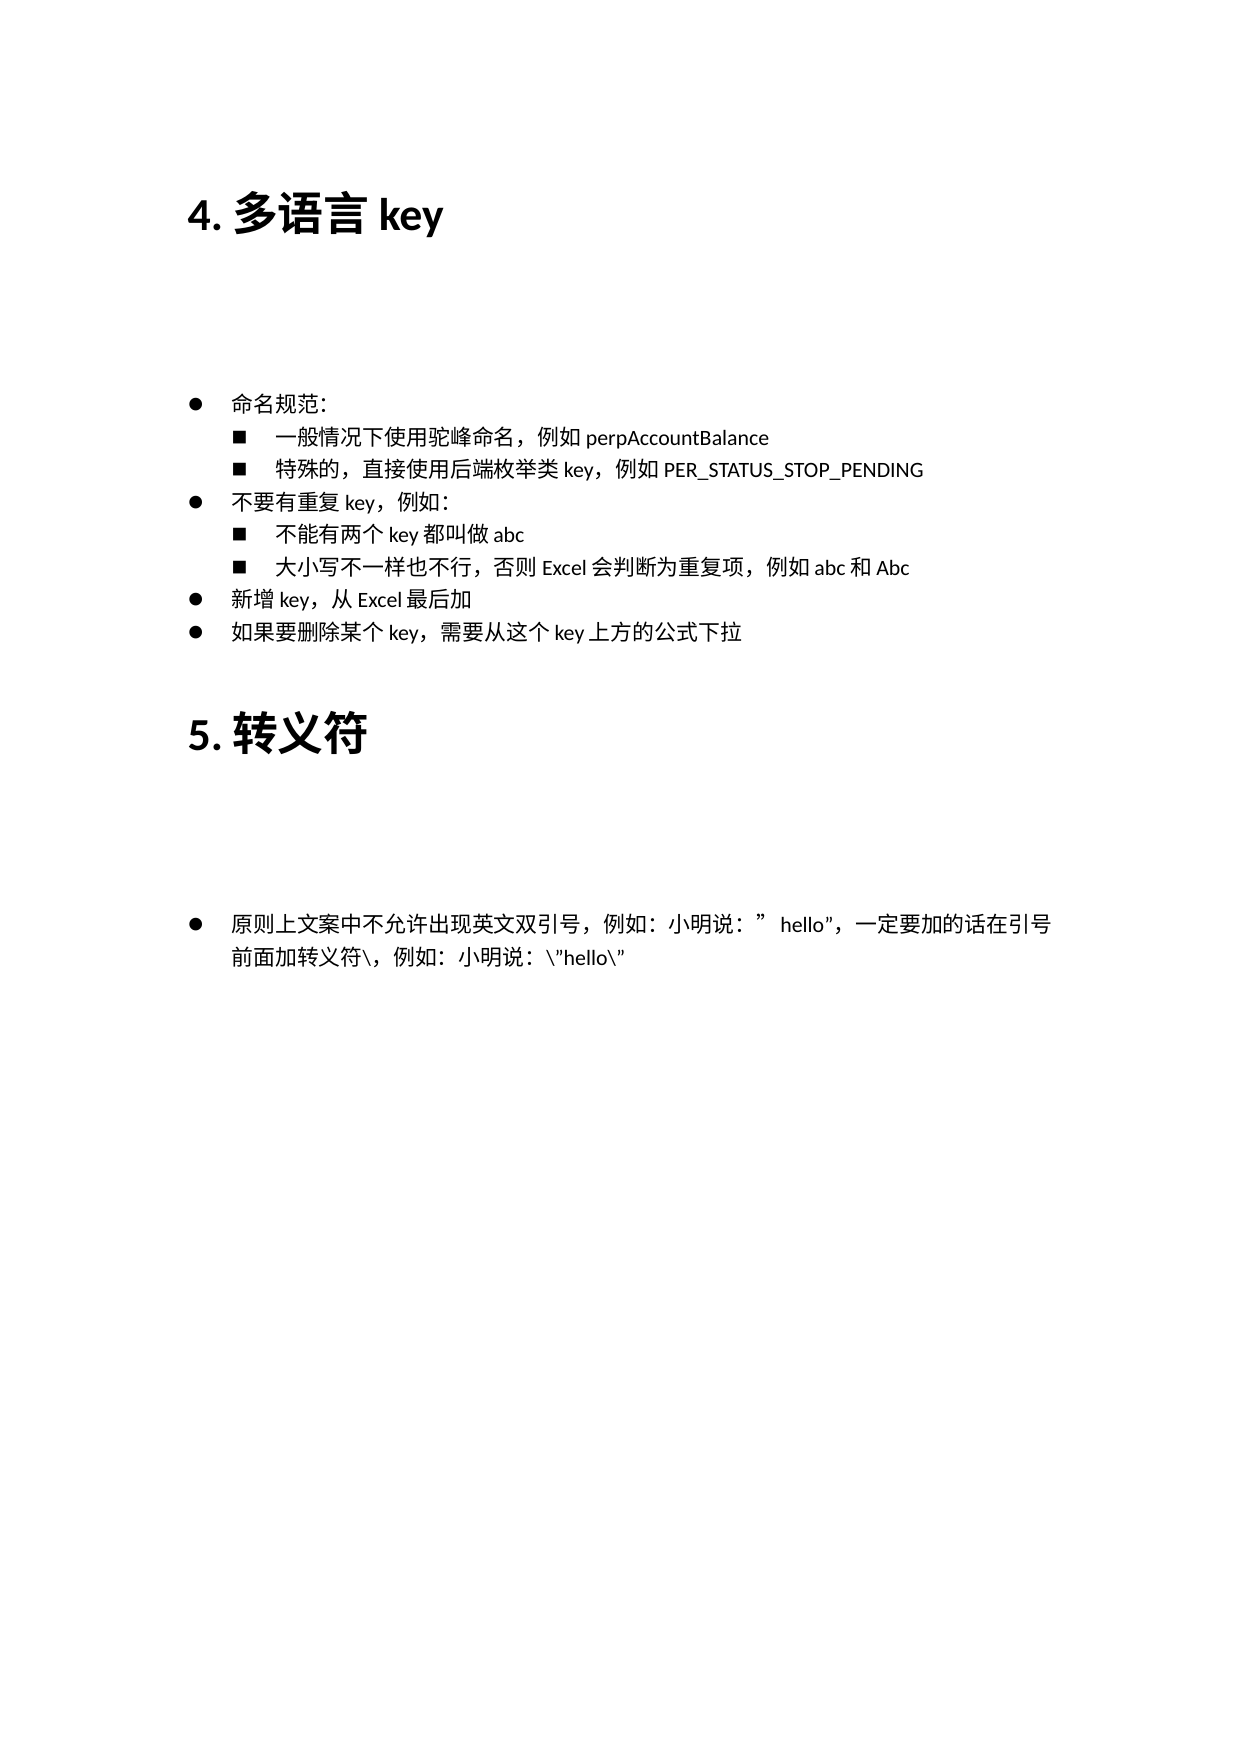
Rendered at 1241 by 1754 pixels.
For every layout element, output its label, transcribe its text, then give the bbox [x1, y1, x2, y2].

list 原则上文案中不允许出现英文双引号，例如：小明说：”hello”，一定要加的话在引号前面加转义符\，例如：小明说：\”hello\” [187, 907, 1053, 972]
subtitle 多语言key [187, 162, 1053, 259]
list 不要有重复key，例如： [187, 484, 1053, 517]
list 命名规范： [187, 387, 1053, 419]
list 特殊的，直接使用后端枚举类key，例如PER_STATUS_STOP_PENDING [231, 452, 1053, 484]
list 不能有两个key都叫做abc [231, 517, 1053, 549]
list 一般情况下使用驼峰命名，例如perpAccountBalance [231, 419, 1053, 452]
list 大小写不一样也不行，否则Excel会判断为重复项，例如abc和Abc [231, 549, 1053, 582]
list 如果要删除某个key，需要从这个key上方的公式下拉 [187, 614, 1053, 647]
subtitle 转义符 [187, 682, 1053, 779]
list 新增key，从Excel最后加 [187, 582, 1053, 614]
